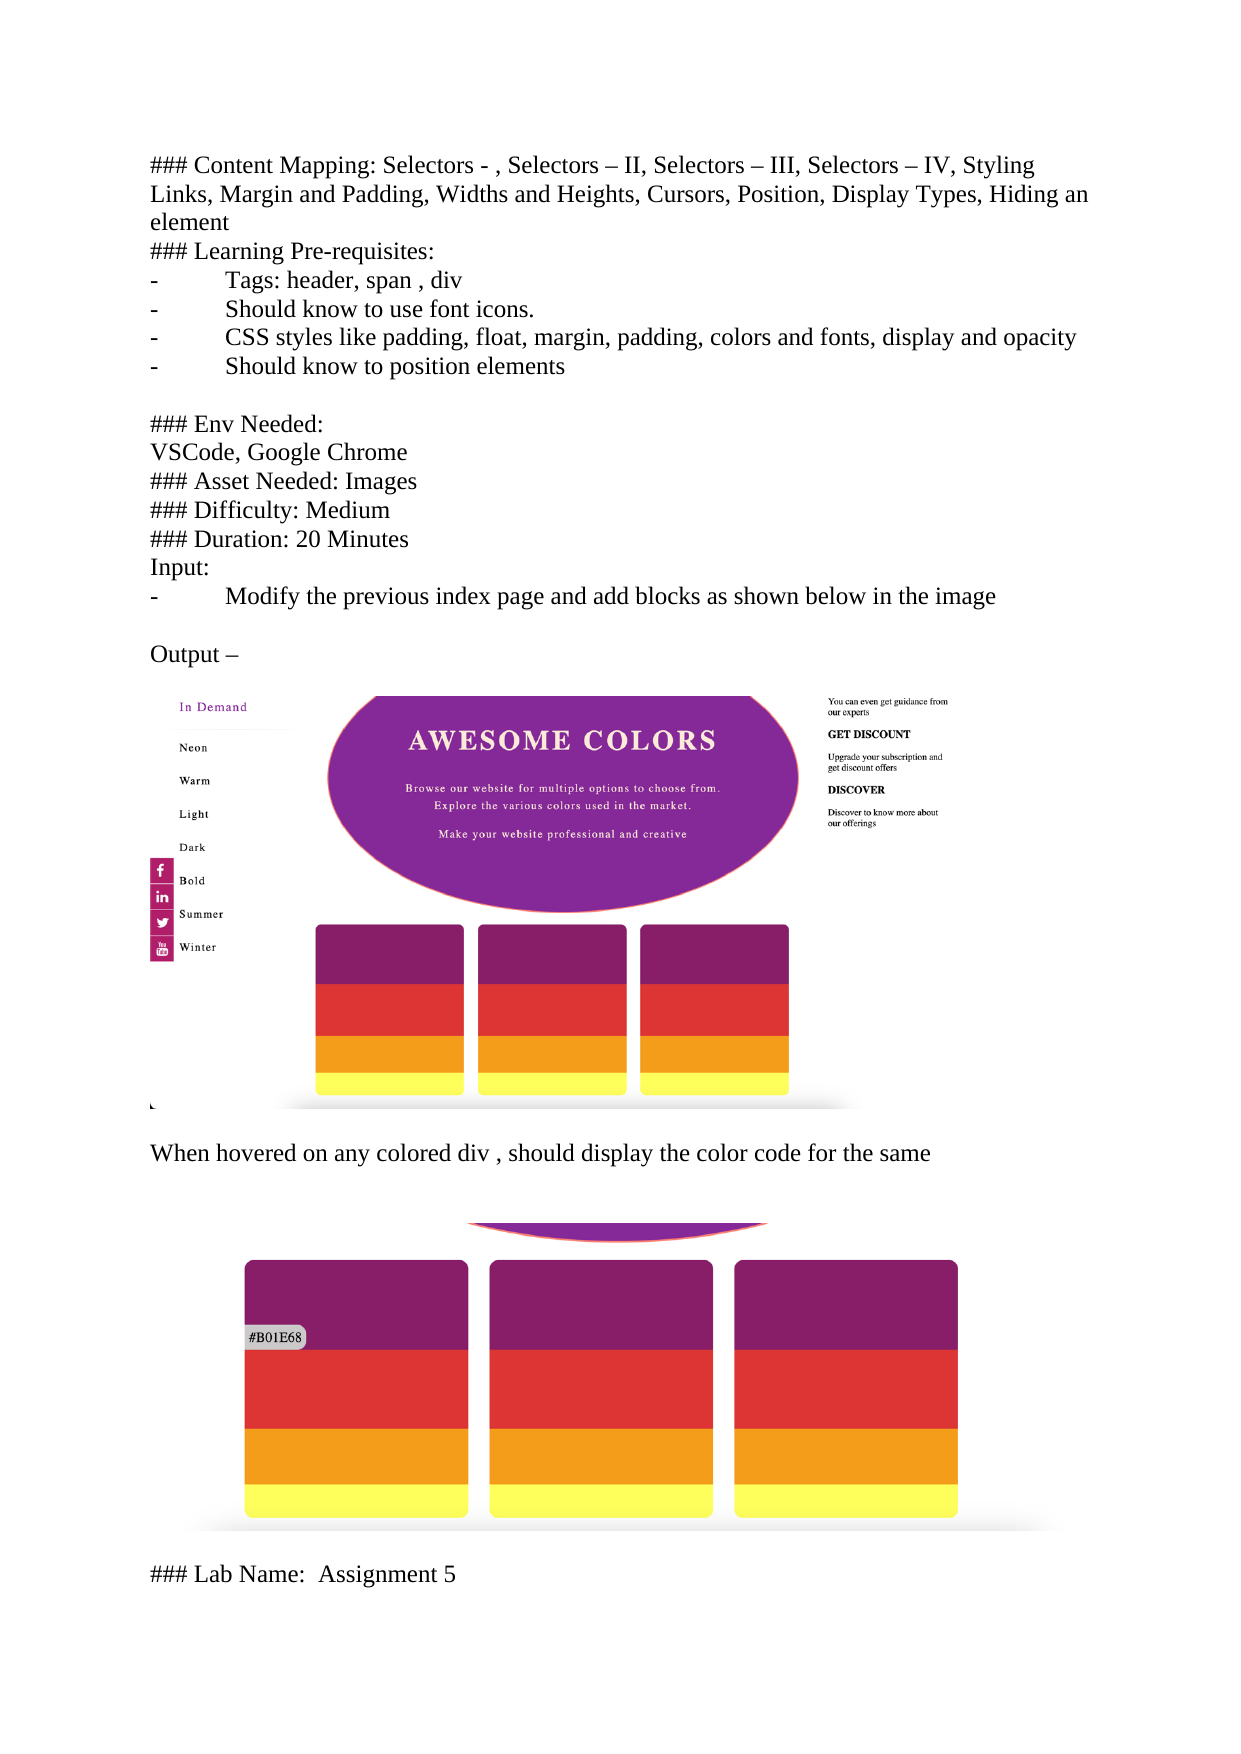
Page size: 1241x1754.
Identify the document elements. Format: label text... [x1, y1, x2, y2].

text VSCode, Google Chrome [150, 437, 1090, 466]
text ### Difficulty: Medium [150, 495, 1090, 524]
text ### Duration: 20 Minutes [150, 524, 1090, 552]
text ### Asset Needed: Images [150, 466, 1090, 495]
text - Should know to position elements [150, 351, 1090, 380]
text - CSS styles like padding, float, margin, padding, colors and fonts, display and opacity [150, 322, 1090, 351]
text ### Learning Pre-requisites: [150, 236, 1090, 265]
picture [150, 1223, 1091, 1531]
text ### Lab Name: Assignment 5 [150, 1559, 1090, 1588]
text ### Content Mapping: Selectors - , Selectors – II, Selectors – III, Selectors – IV, Styling Links, Margin and Padding, Widths and Heights, Cursors, Position, Display Types, Hiding an element [150, 150, 1090, 236]
text - Should know to use font icons. [150, 294, 1090, 322]
text - Modify the previous index page and add blocks as shown below in the image [150, 581, 1090, 610]
text Output – [150, 639, 1090, 667]
text - Tags: header, span , div [150, 265, 1090, 294]
picture [150, 696, 974, 1109]
text Input: [150, 552, 1090, 581]
text ### Env Needed: [150, 409, 1090, 437]
text When hovered on any colored div , should display the color code for the same [150, 1138, 1090, 1166]
